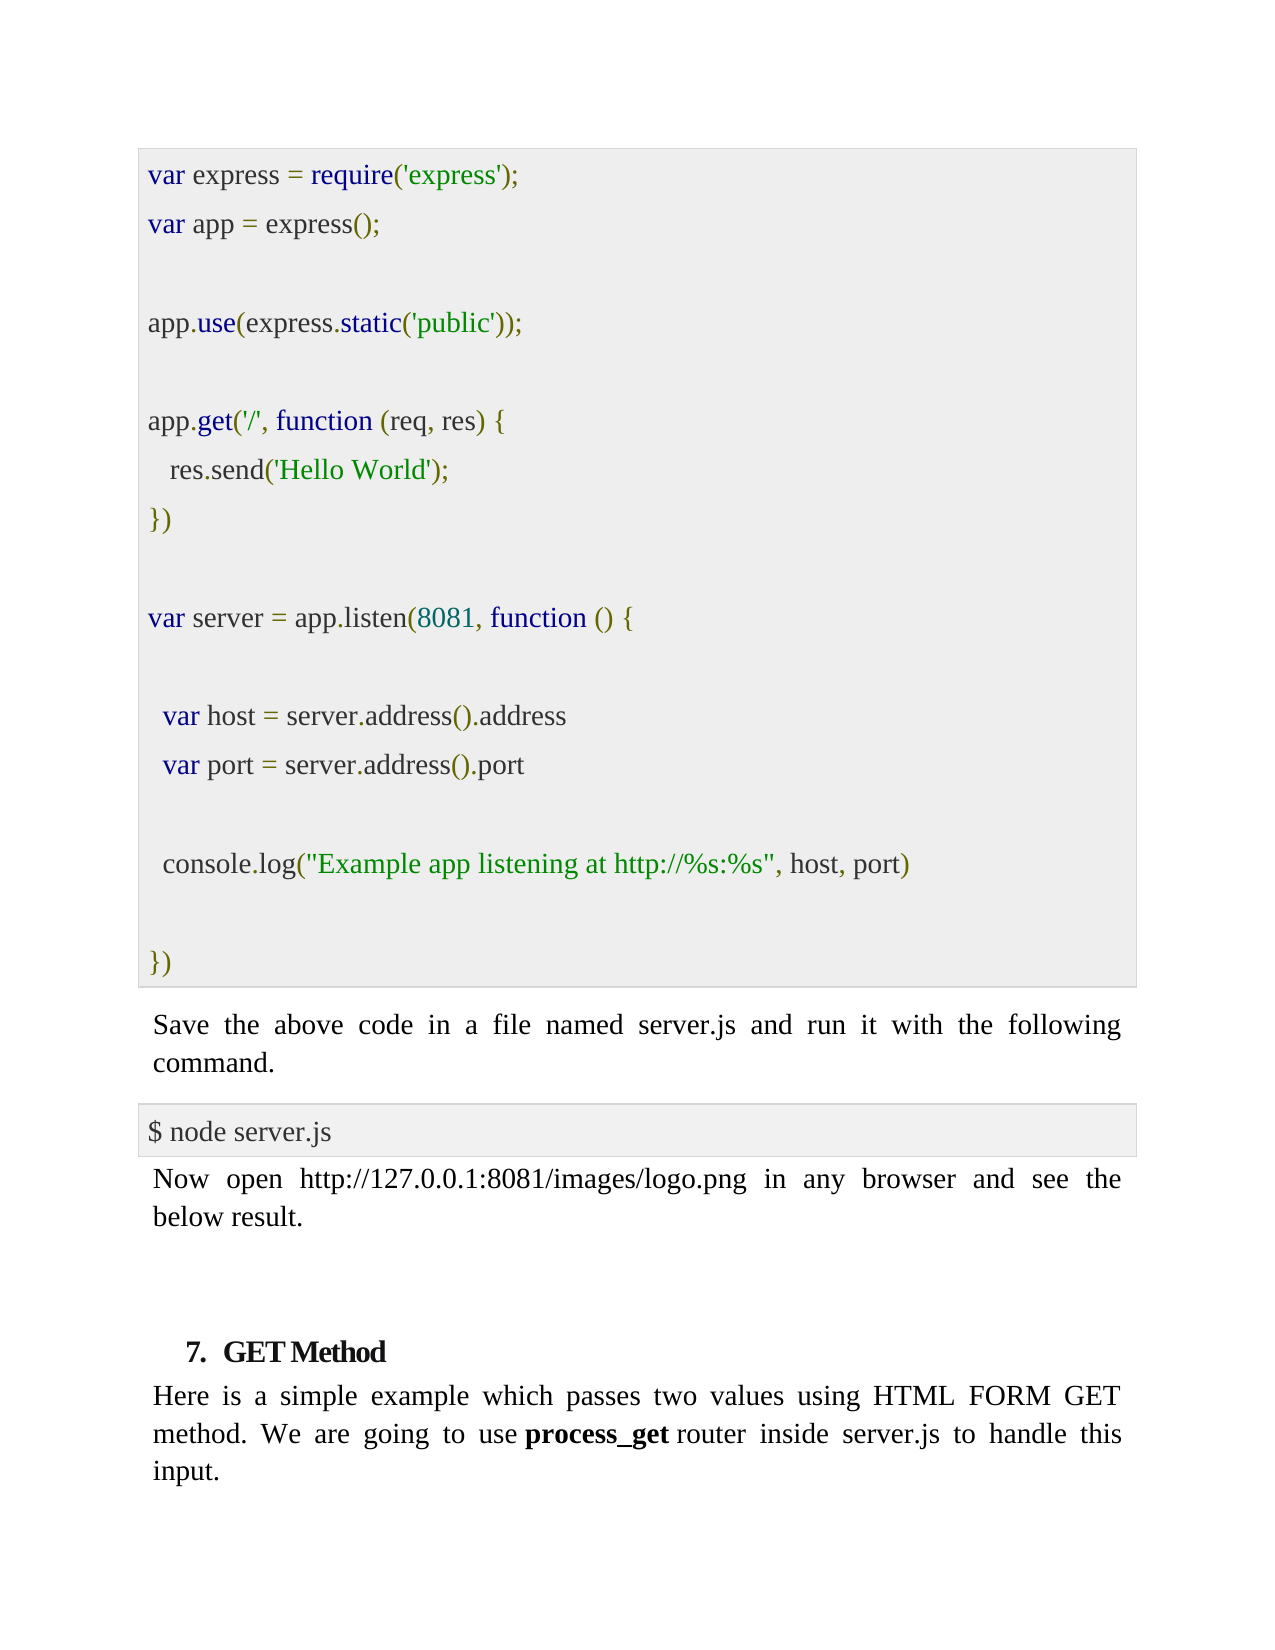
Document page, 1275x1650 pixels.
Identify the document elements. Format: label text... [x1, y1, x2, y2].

text $ node server.js [139, 1105, 1136, 1156]
text var server = app.listen(8081, function () { [139, 590, 1136, 633]
text app.use(express.static('public')); [139, 295, 1136, 338]
text var express = require('express'); [139, 149, 1136, 191]
text app.get('/', function (req, res) { [139, 393, 1136, 437]
text var host = server.address().address [139, 688, 1136, 732]
text Now open http://127.0.0.1:8081/images/logo.png in any browser and see the below result. [153, 1157, 1122, 1232]
text var app = express(); [139, 197, 1136, 240]
text console.log("Example app listening at http://%s:%s", host, port) [139, 836, 1136, 879]
text Save the above code in a file named server.js and run it with the following command. [153, 1003, 1122, 1078]
text }) [139, 492, 1136, 535]
text }) [139, 934, 1136, 986]
text res.send('Hello World'); [139, 443, 1136, 486]
text var port = server.address().port [139, 738, 1136, 781]
subtitle GET Method [185, 1332, 1122, 1369]
text Here is a simple example which passes two values using HTML FORM GET method. We are going to use process_get router inside server.js to handle this input. [153, 1374, 1122, 1487]
